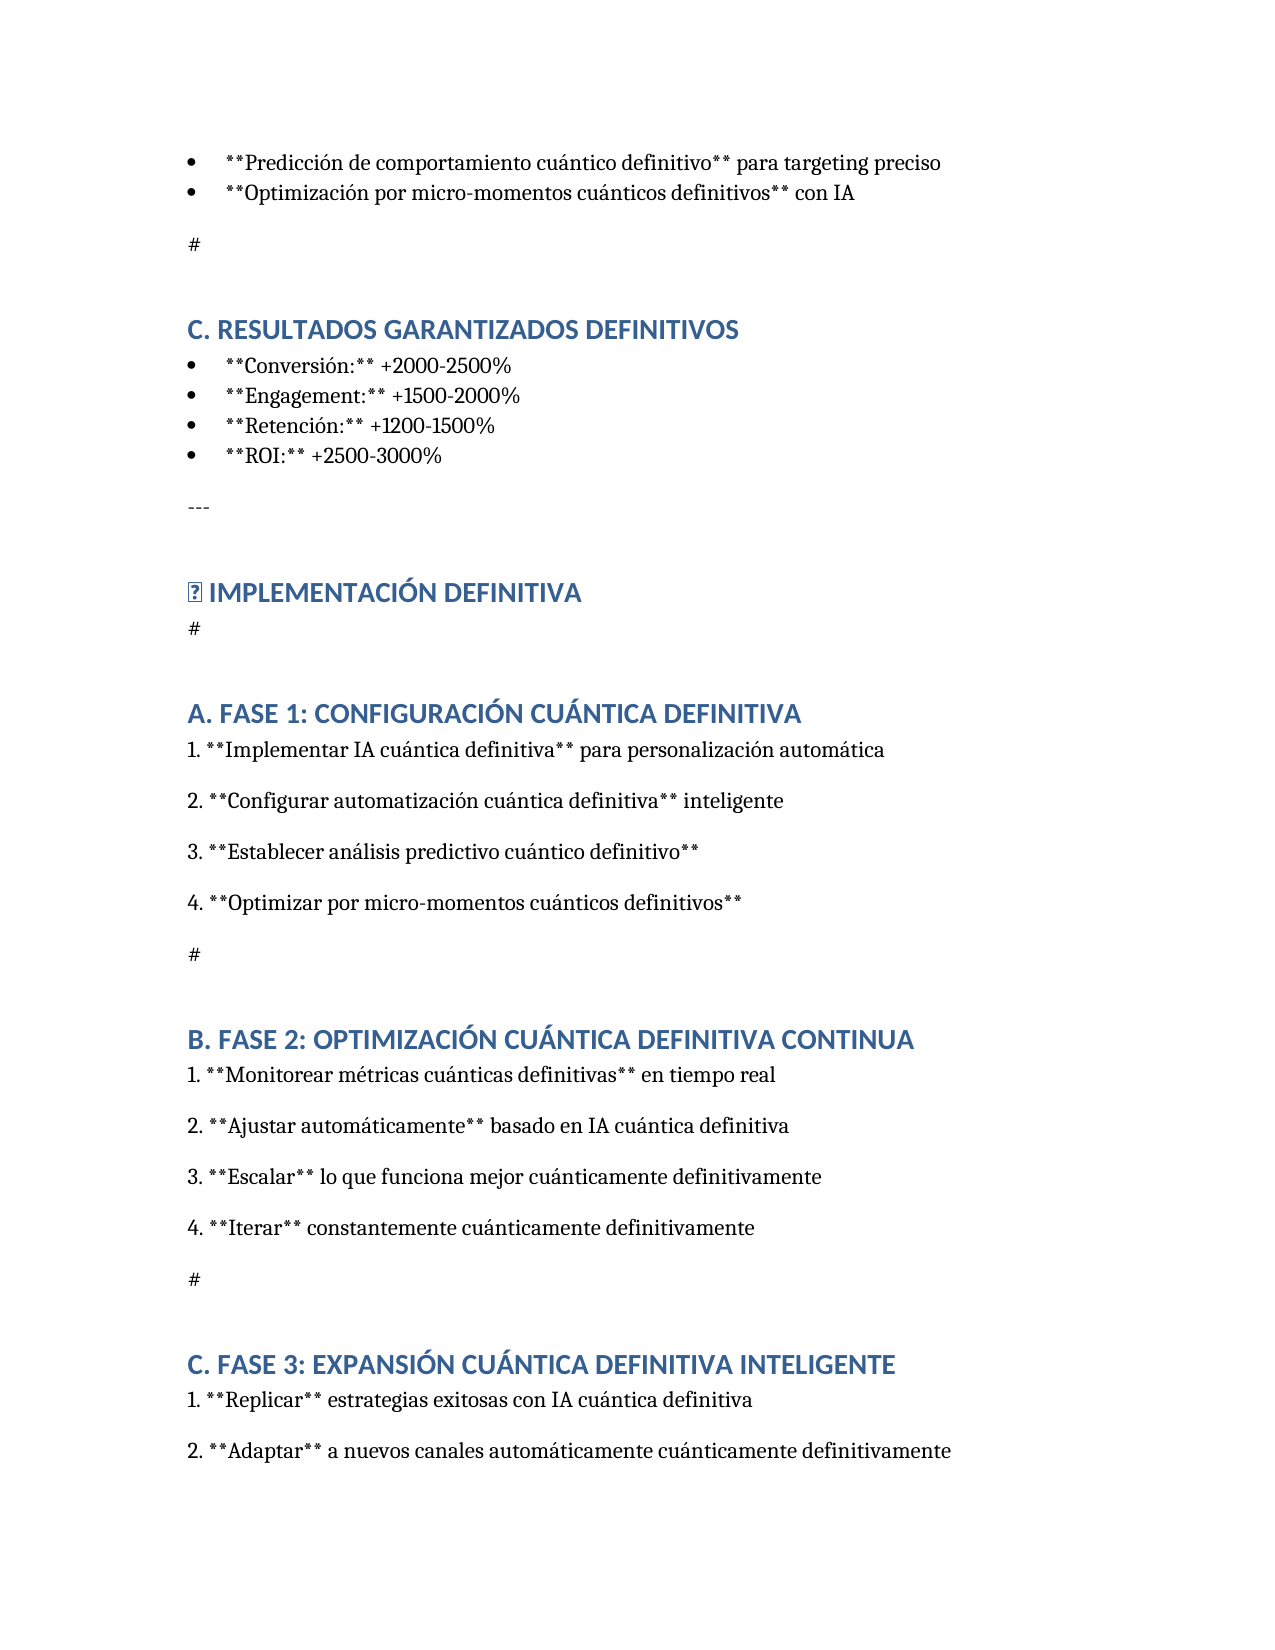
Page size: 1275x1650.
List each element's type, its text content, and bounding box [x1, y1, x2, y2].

text # [187, 231, 1087, 258]
subtitle C. FASE 3: EXPANSIÓN CUÁNTICA DEFINITIVA INTELIGENTE [187, 1346, 1087, 1382]
text 3. **Escalar** lo que funciona mejor cuánticamente definitivamente [187, 1164, 1087, 1190]
text 1. **Monitorear métricas cuánticas definitivas** en tiempo real [187, 1062, 1087, 1088]
text 2. **Adaptar** a nuevos canales automáticamente cuánticamente definitivamente [187, 1438, 1087, 1464]
list **Conversión:** +2000-2500% [187, 352, 1087, 379]
text # [187, 1266, 1087, 1292]
list **Engagement:** +1500-2000% [187, 383, 1087, 409]
text # [187, 615, 1087, 642]
text 2. **Configurar automatización cuántica definitiva** inteligente [187, 787, 1087, 814]
list **Predicción de comportamiento cuántico definitivo** para targeting preciso [187, 150, 1087, 176]
list **Retención:** +1200-1500% [187, 413, 1087, 439]
subtitle C. RESULTADOS GARANTIZADOS DEFINITIVOS [187, 311, 1087, 347]
text 2. **Ajustar automáticamente** basado en IA cuántica definitiva [187, 1113, 1087, 1139]
text 1. **Implementar IA cuántica definitiva** para personalización automática [187, 736, 1087, 763]
text 3. **Establecer análisis predictivo cuántico definitivo** [187, 838, 1087, 865]
text # [187, 941, 1087, 967]
text --- [187, 494, 1087, 520]
text 4. **Iterar** constantemente cuánticamente definitivamente [187, 1215, 1087, 1241]
subtitle A. FASE 1: CONFIGURACIÓN CUÁNTICA DEFINITIVA [187, 695, 1087, 731]
subtitle B. FASE 2: OPTIMIZACIÓN CUÁNTICA DEFINITIVA CONTINUA [187, 1021, 1087, 1056]
list **Optimización por micro-momentos cuánticos definitivos** con IA [187, 180, 1087, 207]
subtitle 🚀 IMPLEMENTACIÓN DEFINITIVA [187, 574, 1087, 610]
list **ROI:** +2500-3000% [187, 443, 1087, 469]
text 4. **Optimizar por micro-momentos cuánticos definitivos** [187, 889, 1087, 916]
text 1. **Replicar** estrategias exitosas con IA cuántica definitiva [187, 1387, 1087, 1413]
